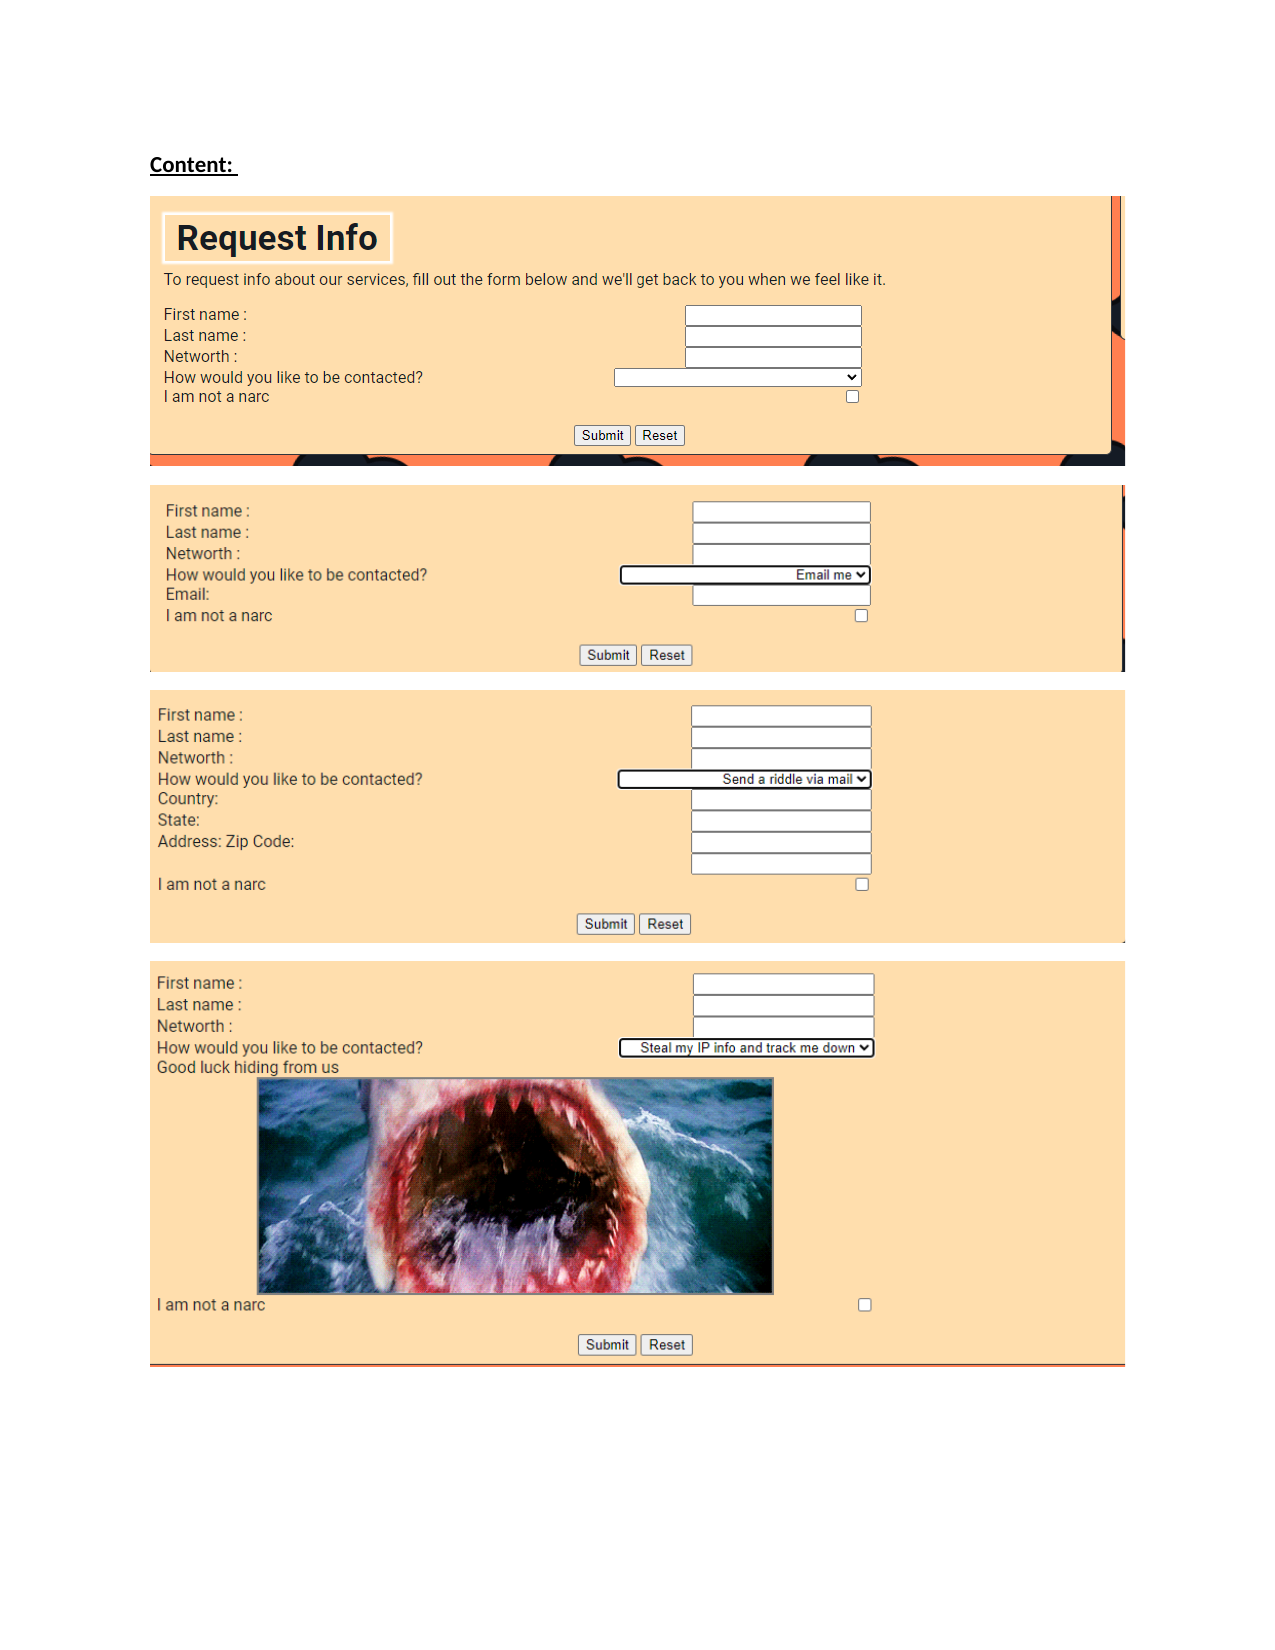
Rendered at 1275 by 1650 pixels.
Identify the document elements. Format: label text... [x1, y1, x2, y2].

text Content: [150, 150, 1125, 178]
picture [150, 690, 1125, 943]
picture [150, 196, 1125, 466]
picture [150, 485, 1125, 672]
picture [150, 961, 1125, 1367]
